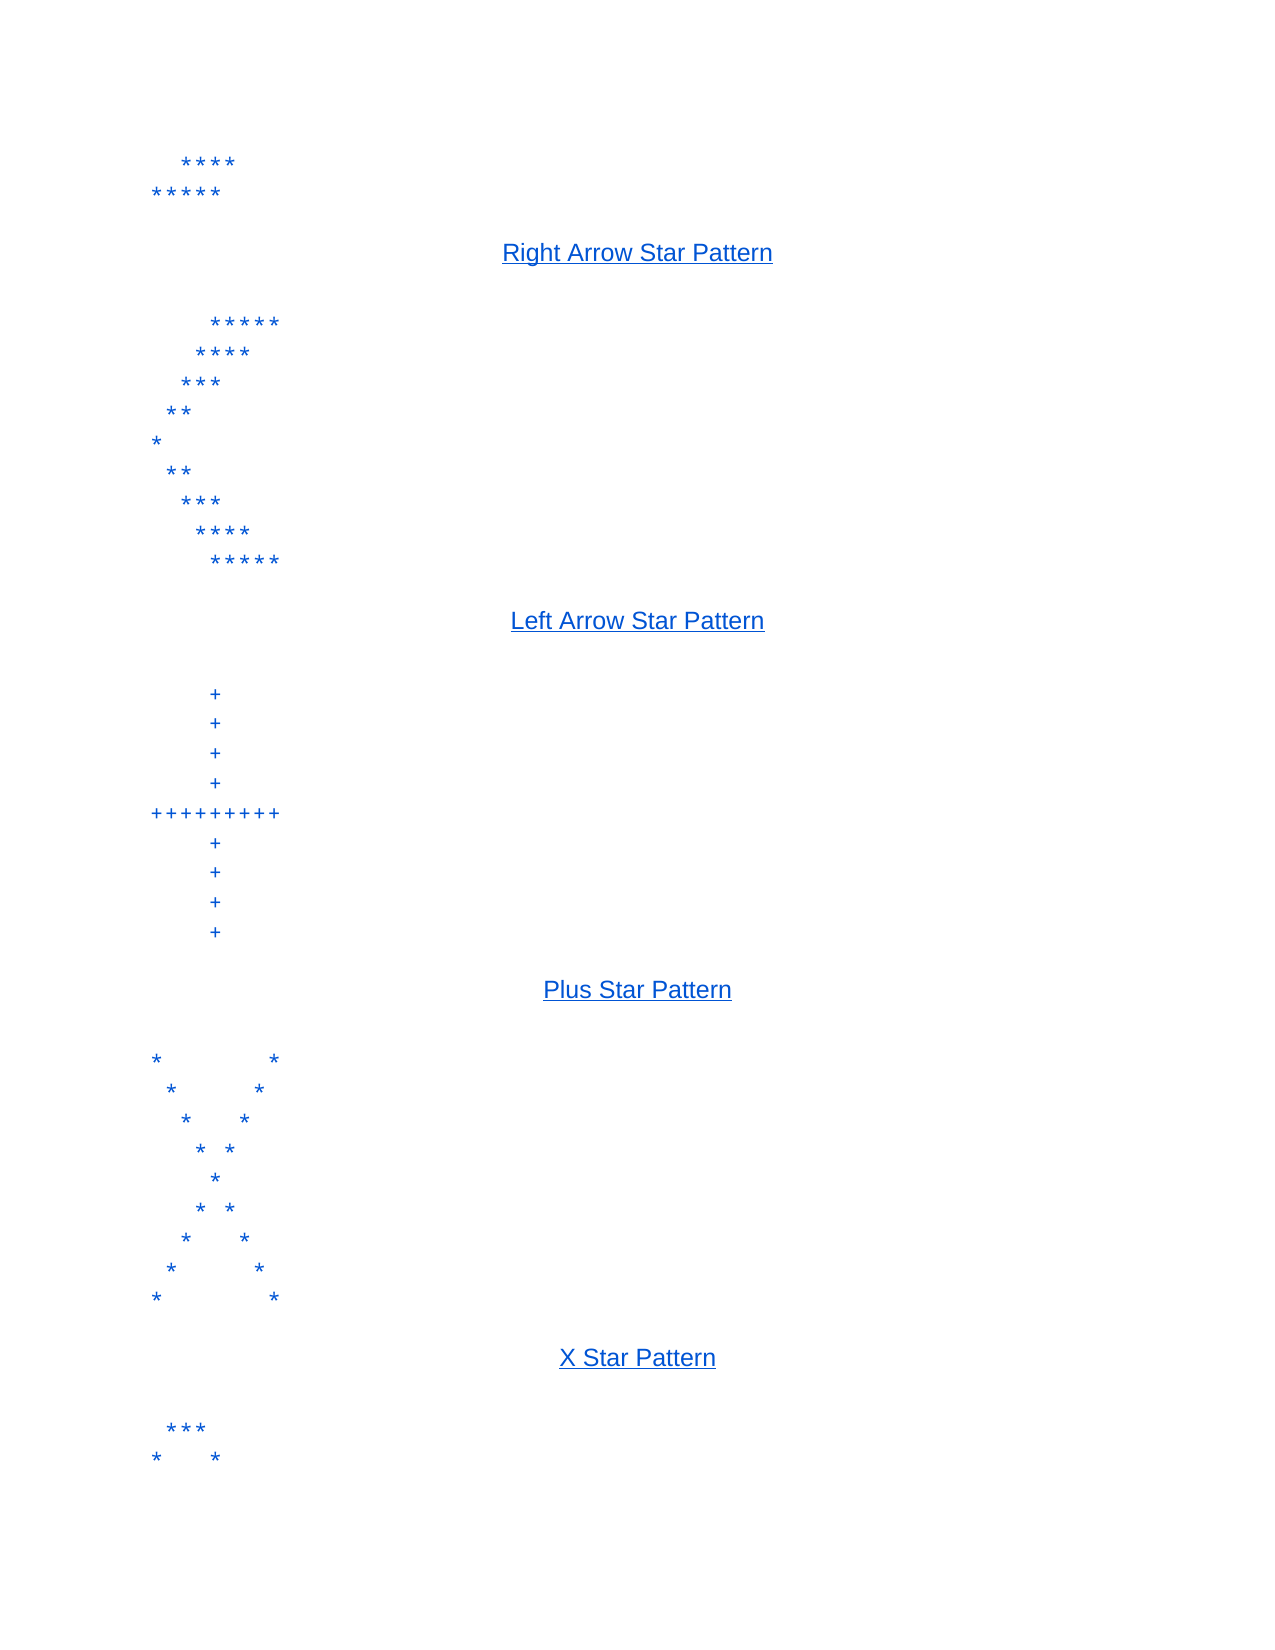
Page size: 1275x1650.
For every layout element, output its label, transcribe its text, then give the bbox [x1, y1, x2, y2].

text Left Arrow Star Pattern [150, 606, 1125, 635]
text * * [150, 1077, 1125, 1107]
text + [150, 917, 1125, 947]
text **** [150, 518, 1125, 548]
text * [150, 1166, 1125, 1196]
text *** [150, 1416, 1125, 1445]
text + [150, 678, 1125, 708]
text + [150, 887, 1125, 917]
text + [150, 708, 1125, 738]
text Plus Star Pattern [150, 975, 1125, 1003]
text X Star Pattern [150, 1343, 1125, 1372]
text + [150, 827, 1125, 857]
text * * [150, 1047, 1125, 1077]
text + [150, 768, 1125, 798]
text * * [150, 1196, 1125, 1226]
text ** [150, 399, 1125, 429]
text * * [150, 1107, 1125, 1136]
text * * [150, 1285, 1125, 1315]
text + [150, 738, 1125, 768]
text *** [150, 369, 1125, 399]
text * [150, 429, 1125, 459]
text + [150, 857, 1125, 887]
text **** [150, 340, 1125, 369]
text * * [150, 1136, 1125, 1166]
text ***** [150, 548, 1125, 578]
text **** [150, 150, 1125, 180]
text *** [150, 489, 1125, 518]
text * * [150, 1445, 1125, 1475]
text * * [150, 1256, 1125, 1285]
text ** [150, 459, 1125, 489]
text Right Arrow Star Pattern [150, 238, 1125, 266]
text * * [150, 1226, 1125, 1256]
text ***** [150, 180, 1125, 209]
text +++++++++ [150, 798, 1125, 827]
text ***** [150, 310, 1125, 340]
